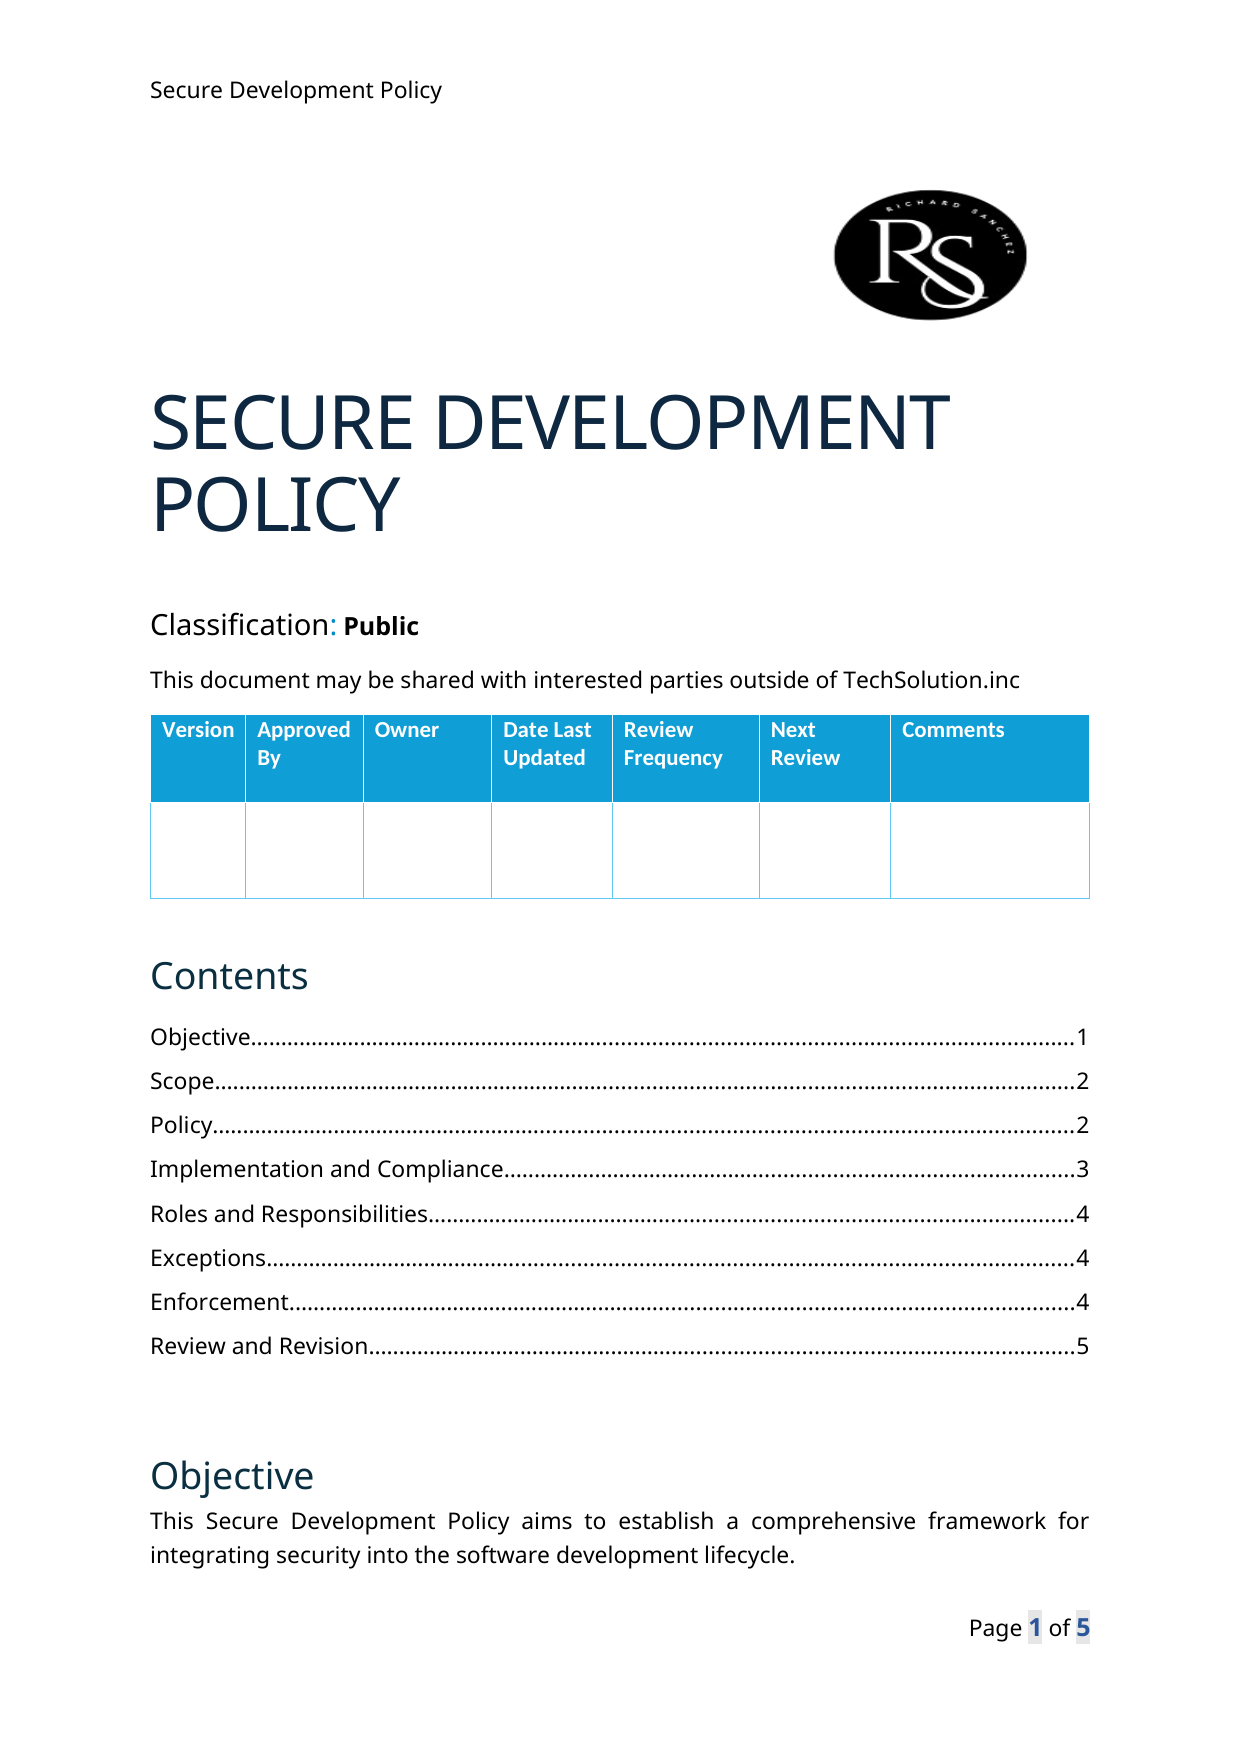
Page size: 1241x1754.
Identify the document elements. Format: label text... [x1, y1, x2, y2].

table_cell [760, 804, 890, 898]
table_header Review Frequency [613, 715, 759, 802]
picture [777, 150, 1091, 361]
table_header Next Review [760, 715, 890, 802]
text This document may be shared with interested parties outside of TechSolution.inc [150, 664, 1090, 695]
text Classification: Public [150, 604, 1090, 644]
table_header Comments [891, 715, 1089, 802]
table_cell [246, 804, 363, 898]
text This Secure Development Policy aims to establish a comprehensive framework for integrating security into the software development lifecycle. [150, 1505, 1090, 1570]
table_header Version [151, 715, 245, 802]
subtitle Objective [150, 1450, 1090, 1501]
table_cell [891, 804, 1089, 898]
table_cell [364, 804, 491, 898]
table_cell [613, 804, 759, 898]
table_header Approved By [246, 715, 363, 802]
table_header Date Last Updated [492, 715, 612, 802]
table_header Owner [364, 715, 491, 802]
table_cell [492, 804, 612, 898]
title Secure Development POLICY [150, 380, 1090, 554]
table_cell [151, 804, 245, 898]
